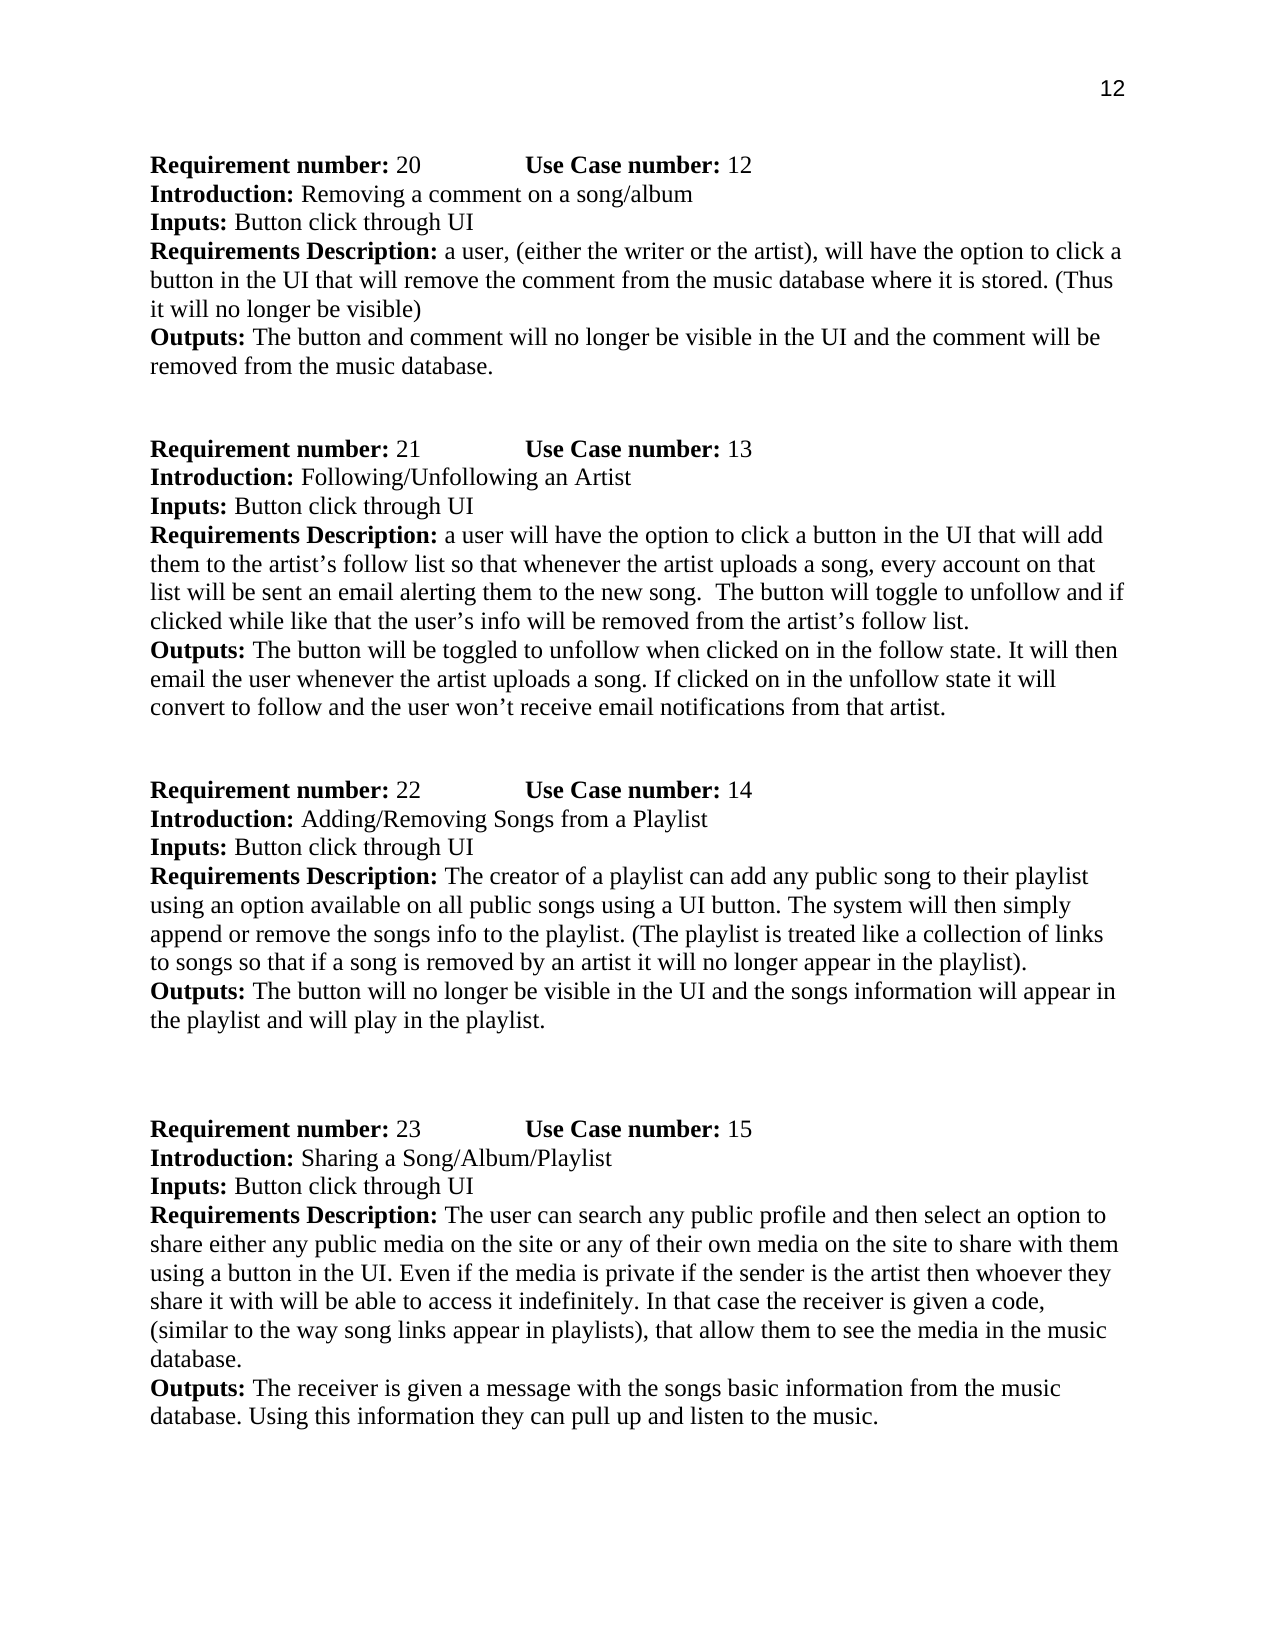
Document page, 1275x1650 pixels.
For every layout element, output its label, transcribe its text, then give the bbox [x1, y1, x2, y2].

text Inputs: Button click through UI [150, 832, 1125, 861]
text Introduction: Adding/Removing Songs from a Playlist [150, 804, 1125, 832]
text Requirement number: 20 Use Case number: 12 [150, 150, 1125, 179]
text Requirement number: 22 Use Case number: 14 [150, 775, 1125, 804]
text Requirements Description: a user, (either the writer or the artist), will have the option to click a button in the UI that will remove the comment from the music database where it is stored. (Thus it will no longer be visible) [150, 236, 1125, 322]
text Outputs: The button will no longer be visible in the UI and the songs information will appear in the playlist and will play in the playlist. [150, 976, 1125, 1034]
text Introduction: Sharing a Song/Album/Playlist [150, 1143, 1125, 1171]
text Introduction: Following/Unfollowing an Artist [150, 462, 1125, 491]
text Requirement number: 21 Use Case number: 13 [150, 434, 1125, 462]
text Requirements Description: The user can search any public profile and then select an option to share either any public media on the site or any of their own media on the site to share with them using a button in the UI. Even if the media is private if the sender is the artist then whoever they share it with will be able to access it indefinitely. In that case the receiver is given a code, (similar to the way song links appear in playlists), that allow them to see the media in the music database. [150, 1200, 1125, 1373]
text Inputs: Button click through UI [150, 491, 1125, 520]
text Inputs: Button click through UI [150, 1171, 1125, 1200]
text Requirements Description: a user will have the option to click a button in the UI that will add them to the artist’s follow list so that whenever the artist uploads a song, every account on that list will be sent an email alerting them to the new song. The button will toggle to unfollow and if clicked while like that the user’s info will be removed from the artist’s follow list. [150, 520, 1125, 635]
text Introduction: Removing a comment on a song/album [150, 179, 1125, 207]
text Outputs: The receiver is given a message with the songs basic information from the music database. Using this information they can pull up and listen to the music. [150, 1373, 1125, 1430]
text Requirements Description: The creator of a playlist can add any public song to their playlist using an option available on all public songs using a UI button. The system will then simply append or remove the songs info to the playlist. (The playlist is treated like a collection of links to songs so that if a song is removed by an artist it will no longer appear in the playlist). [150, 861, 1125, 976]
text Outputs: The button will be toggled to unfollow when clicked on in the follow state. It will then email the user whenever the artist uploads a song. If clicked on in the unfollow state it will convert to follow and the user won’t receive email notifications from that artist. [150, 635, 1125, 721]
text Requirement number: 23 Use Case number: 15 [150, 1114, 1125, 1143]
text Inputs: Button click through UI [150, 207, 1125, 236]
text Outputs: The button and comment will no longer be visible in the UI and the comment will be removed from the music database. [150, 322, 1125, 380]
